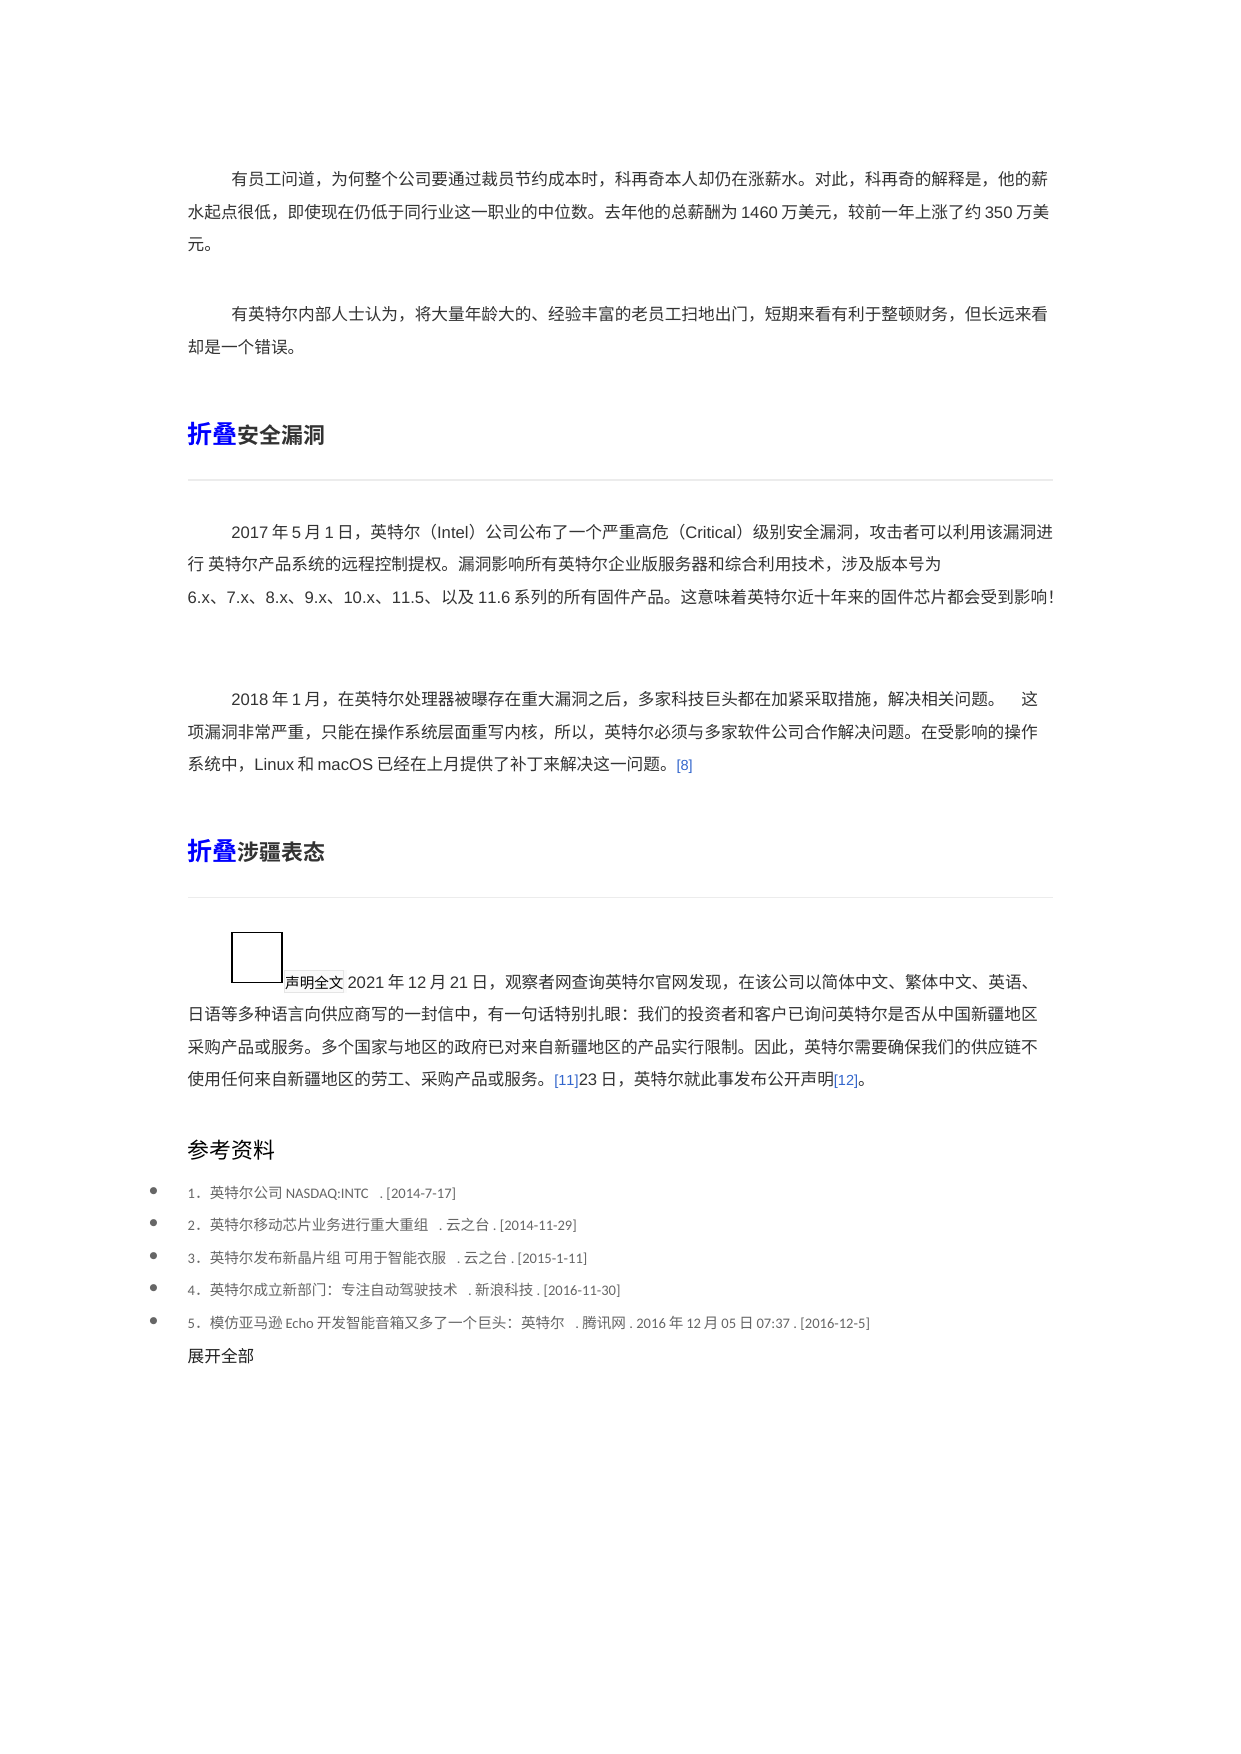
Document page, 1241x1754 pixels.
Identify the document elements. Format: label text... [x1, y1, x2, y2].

list 3．英特尔发布新晶片组 可用于智能衣服 . 云之台 . [2015-1-11] [150, 1241, 1053, 1273]
subtitle 折叠安全漏洞 [187, 400, 1053, 481]
text 展开全部 [187, 1338, 1053, 1371]
text 有员工问道，为何整个公司要通过裁员节约成本时，科再奇本人却仍在涨薪水。对此，科再奇的解释是，他的薪水起点很低，即使现在仍低于同行业这一职业的中位数。去年他的总薪酬为1460万美元，较前一年上涨了约350万美元。 [187, 162, 1053, 259]
subtitle 折叠涉疆表态 [187, 817, 1053, 898]
text 2018年1月，在英特尔处理器被曝存在重大漏洞之后，多家科技巨头都在加紧采取措施，解决相关问题。 这项漏洞非常严重，只能在操作系统层面重写内核，所以，英特尔必须与多家软件公司合作解决问题。在受影响的操作系统中，Linux和macOS已经在上月提供了补丁来解决这一问题。[8] [187, 682, 1053, 780]
text 声明全文2021年12月21日，观察者网查询英特尔官网发现，在该公司以简体中文、繁体中文、英语、日语等多种语言向供应商写的一封信中，有一句话特别扎眼：我们的投资者和客户已询问英特尔是否从中国新疆地区采购产品或服务。多个国家与地区的政府已对来自新疆地区的产品实行限制。因此，英特尔需要确保我们的供应链不使用任何来自新疆地区的劳工、采购产品或服务。[11]23日，英特尔就此事发布公开声明[12]。 [187, 932, 1053, 1094]
list 4．英特尔成立新部门：专注自动驾驶技术 . 新浪科技 . [2016-11-30] [150, 1273, 1053, 1306]
list 2．英特尔移动芯片业务进行重大重组 . 云之台 . [2014-11-29] [150, 1208, 1053, 1241]
text 2017年5月1日，英特尔（Intel）公司公布了一个严重高危（Critical）级别安全漏洞，攻击者可以利用该漏洞进行 英特尔产品系统的远程控制提权。漏洞影响所有英特尔企业版服务器和综合利用技术，涉及版本号为6.x、7.x、8.x、9.x、10.x、11.5、以及 11.6系列的所有固件产品。这意味着英特尔近十年来的固件芯片都会受到影响！ [187, 514, 1053, 644]
text 参考资料 [187, 1132, 1053, 1165]
list 5．模仿亚马逊Echo开发智能音箱又多了一个巨头：英特尔 . 腾讯网 . 2016年12月05日07:37 . [2016-12-5] [150, 1306, 1053, 1338]
list 1．英特尔公司 NASDAQ:INTC . [2014-7-17] [150, 1176, 1053, 1208]
text 有英特尔内部人士认为，将大量年龄大的、经验丰富的老员工扫地出门，短期来看有利于整顿财务，但长远来看却是一个错误。 [187, 297, 1053, 362]
